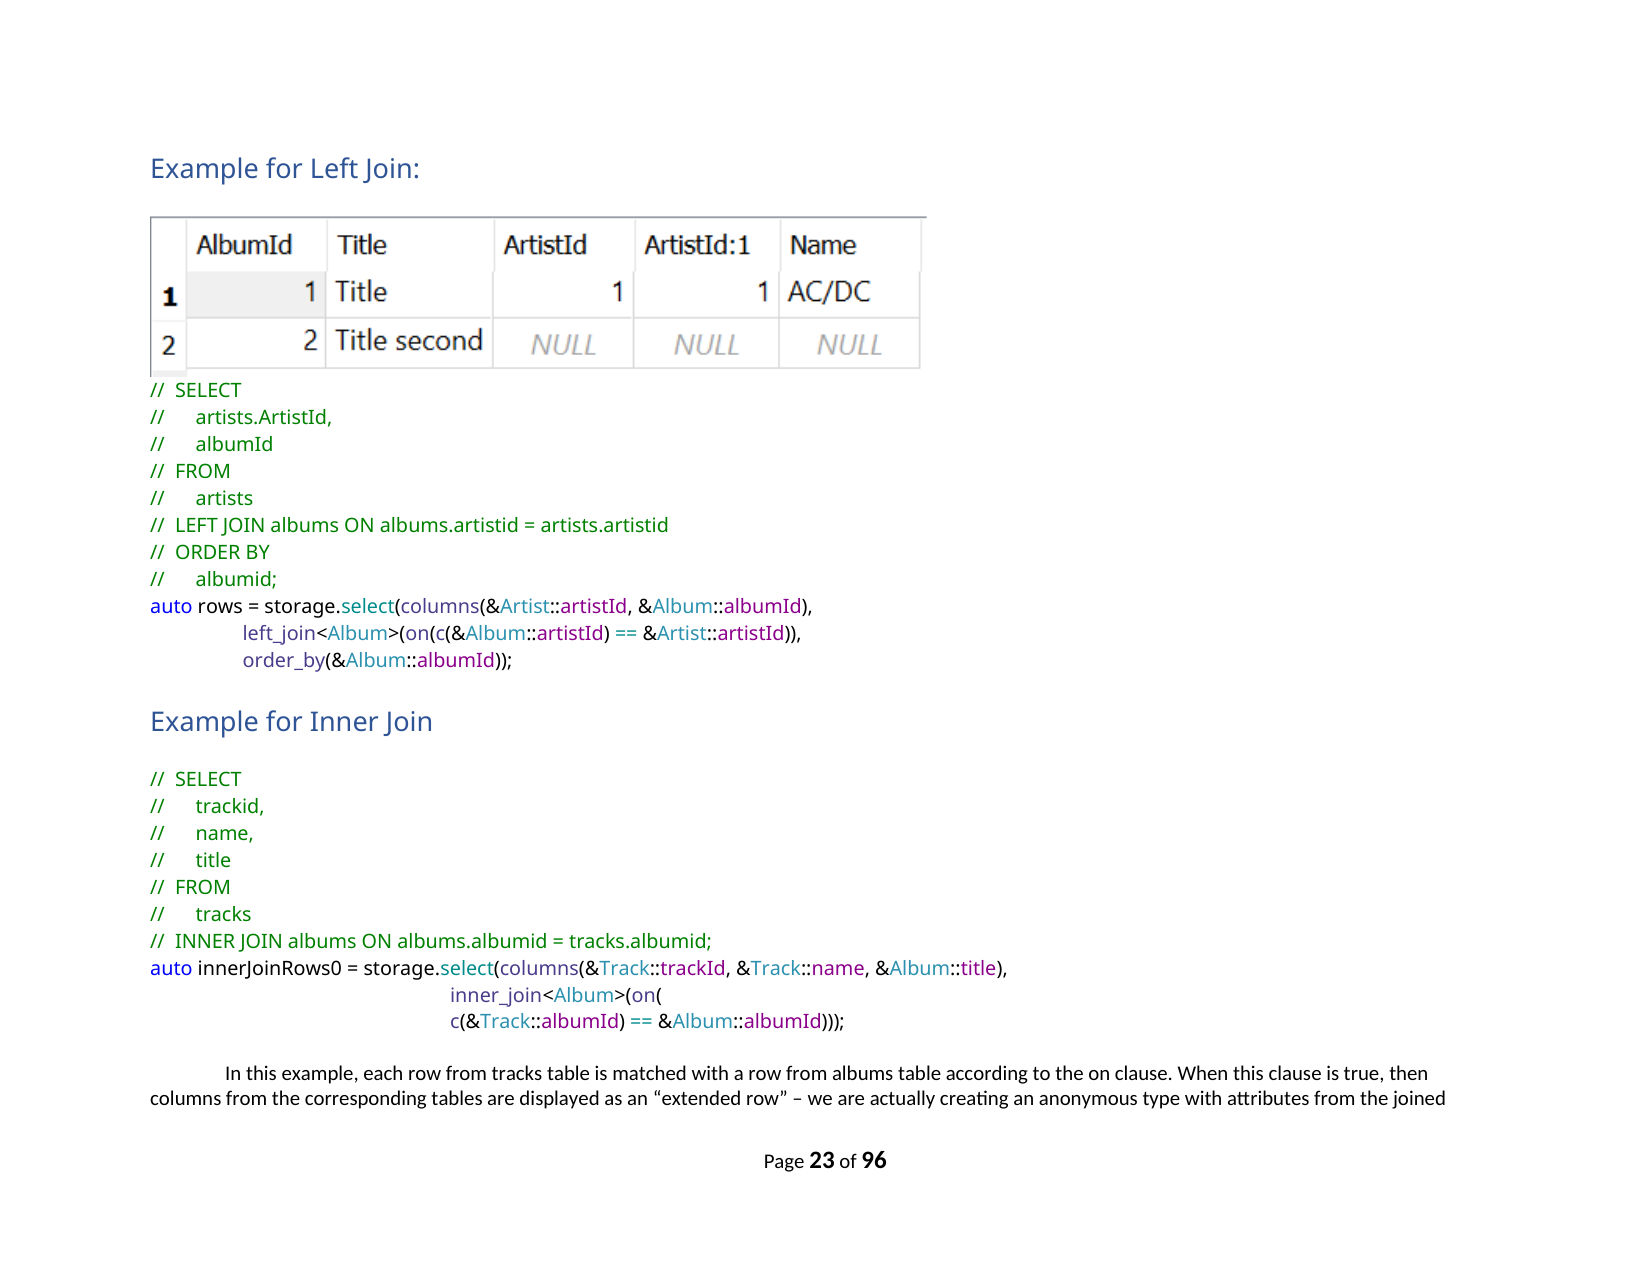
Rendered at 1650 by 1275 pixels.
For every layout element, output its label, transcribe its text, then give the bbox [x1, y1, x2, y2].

text // FROM [150, 457, 1500, 484]
text auto innerJoinRows0 = storage.select(columns(&Track::trackId, &Track::name, &Album::title), [150, 954, 1500, 981]
text auto rows = storage.select(columns(&Artist::artistId, &Album::albumId), [150, 592, 1500, 619]
text // SELECT [150, 765, 1500, 792]
text // name, [150, 819, 1500, 846]
subtitle Example for Inner Join [150, 703, 1500, 739]
subtitle Example for Left Join: [150, 150, 1500, 187]
picture [150, 212, 927, 377]
text // artists [150, 484, 1500, 511]
text // albumId [150, 430, 1500, 457]
text // FROM [150, 873, 1500, 900]
text // title [150, 846, 1500, 873]
text // SELECT [150, 376, 1500, 403]
text // albumid; [150, 565, 1500, 592]
text // artists.ArtistId, [150, 403, 1500, 430]
text left_join<Album>(on(c(&Album::artistId) == &Artist::artistId)), [150, 619, 1500, 646]
text c(&Track::albumId) == &Album::albumId))); [375, 1008, 1500, 1035]
text // tracks [150, 900, 1500, 927]
text // ORDER BY [150, 538, 1500, 565]
text inner_join<Album>(on( [375, 981, 1500, 1008]
text order_by(&Album::albumId)); [150, 646, 1500, 673]
text // INNER JOIN albums ON albums.albumid = tracks.albumid; [150, 927, 1500, 954]
text // LEFT JOIN albums ON albums.artistid = artists.artistid [150, 511, 1500, 538]
text // trackid, [150, 792, 1500, 819]
